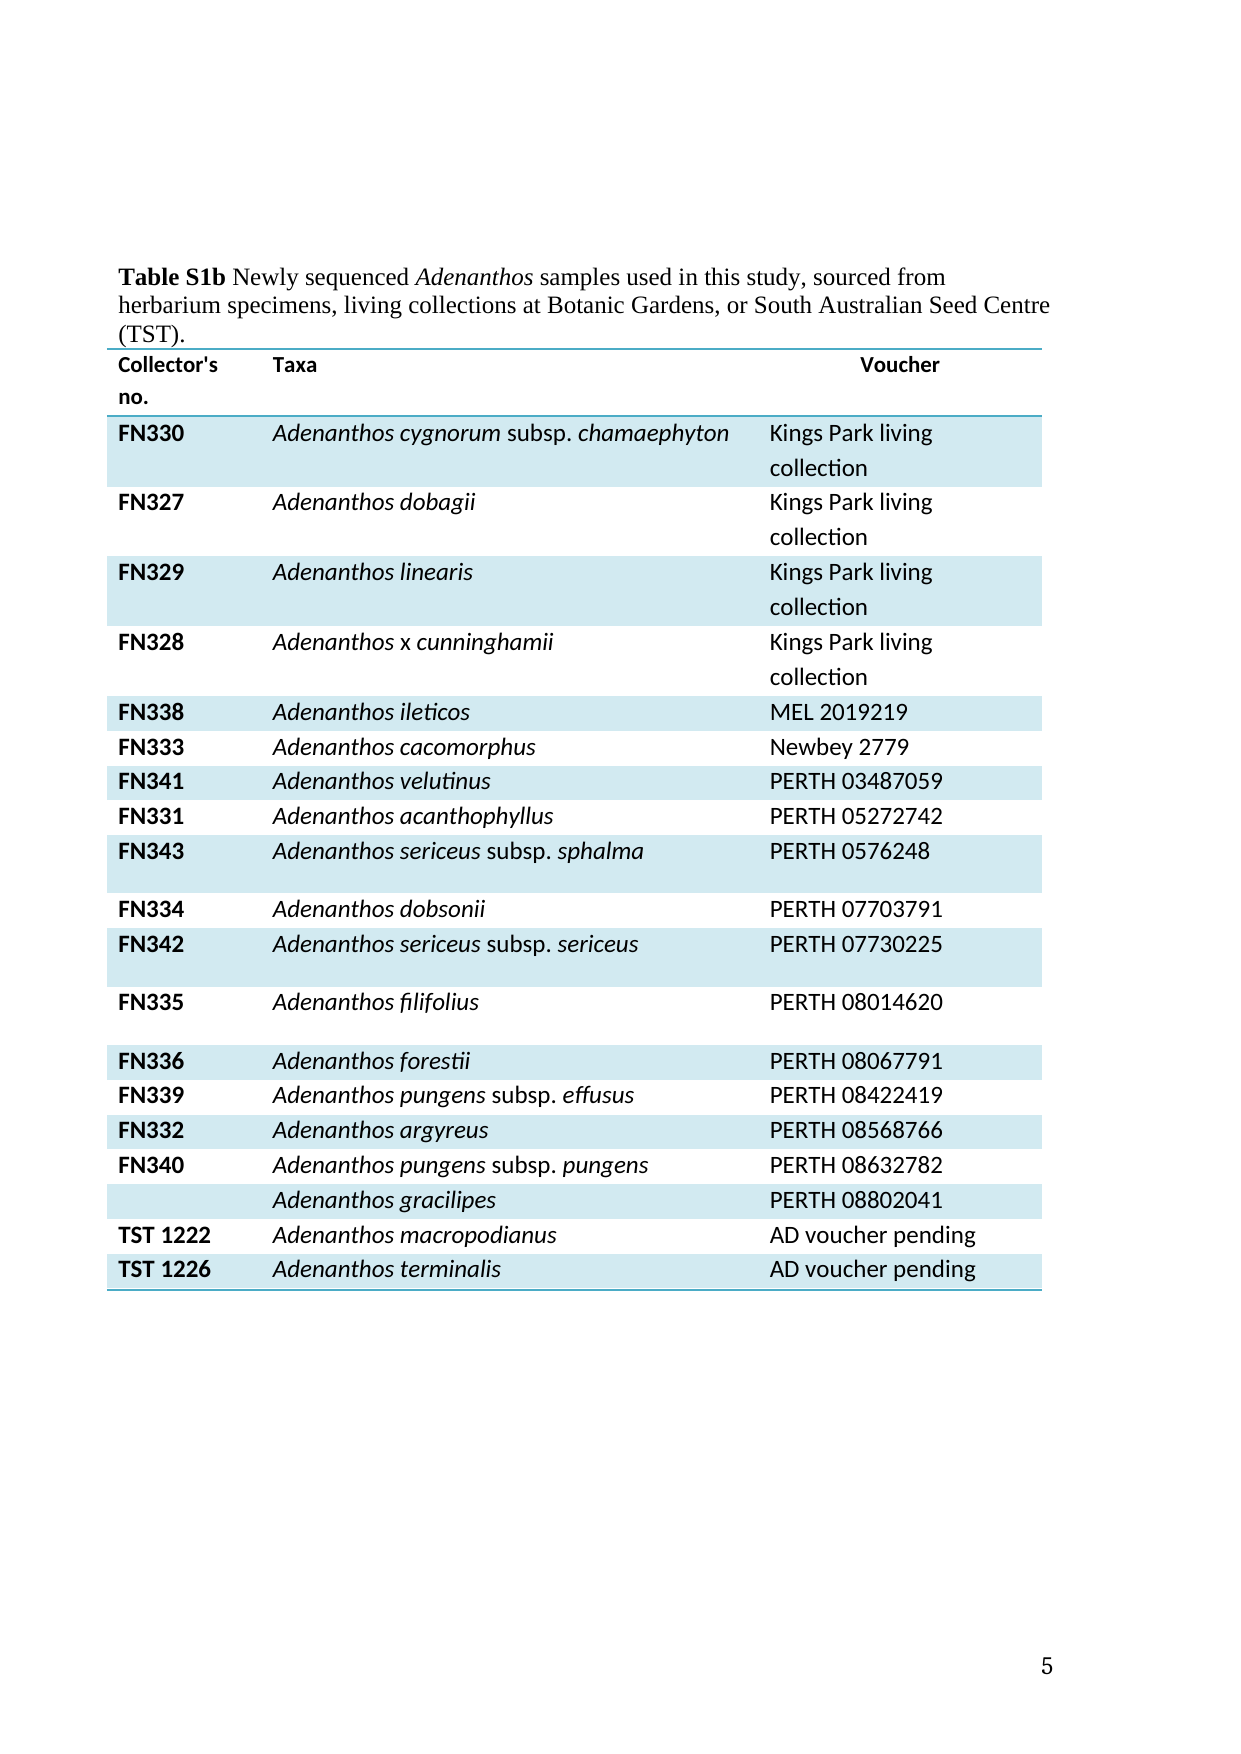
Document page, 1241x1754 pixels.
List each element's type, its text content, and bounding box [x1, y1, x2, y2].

table_cell AD voucher pending [758, 1219, 1042, 1254]
table_cell PERTH 08632782 [758, 1149, 1042, 1184]
table_cell Adenanthos cygnorum subsp. chamaephyton [261, 417, 758, 487]
table_cell Adenanthos argyreus [261, 1115, 758, 1149]
text Table S1b Newly sequenced Adenanthos samples used in this study, sourced from herbarium specimens, living collections at Botanic Gardens, or South Australian Seed Centre (TST). [118, 262, 1053, 348]
table_cell Newbey 2779 [758, 731, 1042, 766]
table_cell PERTH 08568766 [758, 1115, 1042, 1149]
table_cell FN330 [107, 417, 261, 487]
table_cell Kings Park living collection [758, 626, 1042, 696]
table_cell TST 1226 [107, 1254, 261, 1288]
table_cell Adenanthos forestii [261, 1045, 758, 1080]
table_cell PERTH 08067791 [758, 1045, 1042, 1080]
table_header Collector's no. [107, 350, 261, 415]
table_cell Adenanthos linearis [261, 556, 758, 626]
table_header Taxa [261, 350, 758, 415]
table_cell FN327 [107, 487, 261, 556]
table_cell PERTH 05272742 [758, 800, 1042, 835]
table_cell FN332 [107, 1115, 261, 1149]
table_cell Kings Park living collection [758, 417, 1042, 487]
table_cell Adenanthos cacomorphus [261, 731, 758, 766]
table_cell Kings Park living collection [758, 556, 1042, 626]
table_cell Adenanthos pungens subsp. effusus [261, 1080, 758, 1114]
table_cell PERTH 07703791 [758, 894, 1042, 928]
table_cell Adenanthos terminalis [261, 1254, 758, 1288]
table_cell Adenanthos sericeus subsp. sericeus [261, 928, 758, 987]
table_cell FN343 [107, 835, 261, 893]
table_cell Adenanthos gracilipes [261, 1184, 758, 1219]
table_cell FN335 [107, 987, 261, 1045]
table_cell FN333 [107, 731, 261, 766]
table_cell [107, 1184, 261, 1219]
table_cell Adenanthos dobsonii [261, 894, 758, 928]
table_cell FN329 [107, 556, 261, 626]
table_cell AD voucher pending [758, 1254, 1042, 1288]
table_cell Kings Park living collection [758, 487, 1042, 556]
table_cell Adenanthos dobagii [261, 487, 758, 556]
table_cell Adenanthos acanthophyllus [261, 800, 758, 835]
table_cell FN338 [107, 696, 261, 731]
table_cell PERTH 08014620 [758, 987, 1042, 1045]
table_cell FN342 [107, 928, 261, 987]
table_cell PERTH 03487059 [758, 766, 1042, 800]
table_cell PERTH 07730225 [758, 928, 1042, 987]
table_cell PERTH 08802041 [758, 1184, 1042, 1219]
table_cell PERTH 08422419 [758, 1080, 1042, 1114]
table_cell FN334 [107, 894, 261, 928]
table_cell FN340 [107, 1149, 261, 1184]
table_cell Adenanthos velutinus [261, 766, 758, 800]
table_cell TST 1222 [107, 1219, 261, 1254]
table_cell FN331 [107, 800, 261, 835]
table_cell MEL 2019219 [758, 696, 1042, 731]
table_cell FN328 [107, 626, 261, 696]
table_cell Adenanthos ileticos [261, 696, 758, 731]
table_cell Adenanthos pungens subsp. pungens [261, 1149, 758, 1184]
table_cell FN339 [107, 1080, 261, 1114]
table_cell Adenanthos macropodianus [261, 1219, 758, 1254]
table_header Voucher [758, 350, 1042, 415]
table_cell Adenanthos x cunninghamii [261, 626, 758, 696]
table_cell Adenanthos sericeus subsp. sphalma [261, 835, 758, 893]
table_cell FN336 [107, 1045, 261, 1080]
table_cell Adenanthos filifolius [261, 987, 758, 1045]
table_cell PERTH 0576248 [758, 835, 1042, 893]
table_cell FN341 [107, 766, 261, 800]
